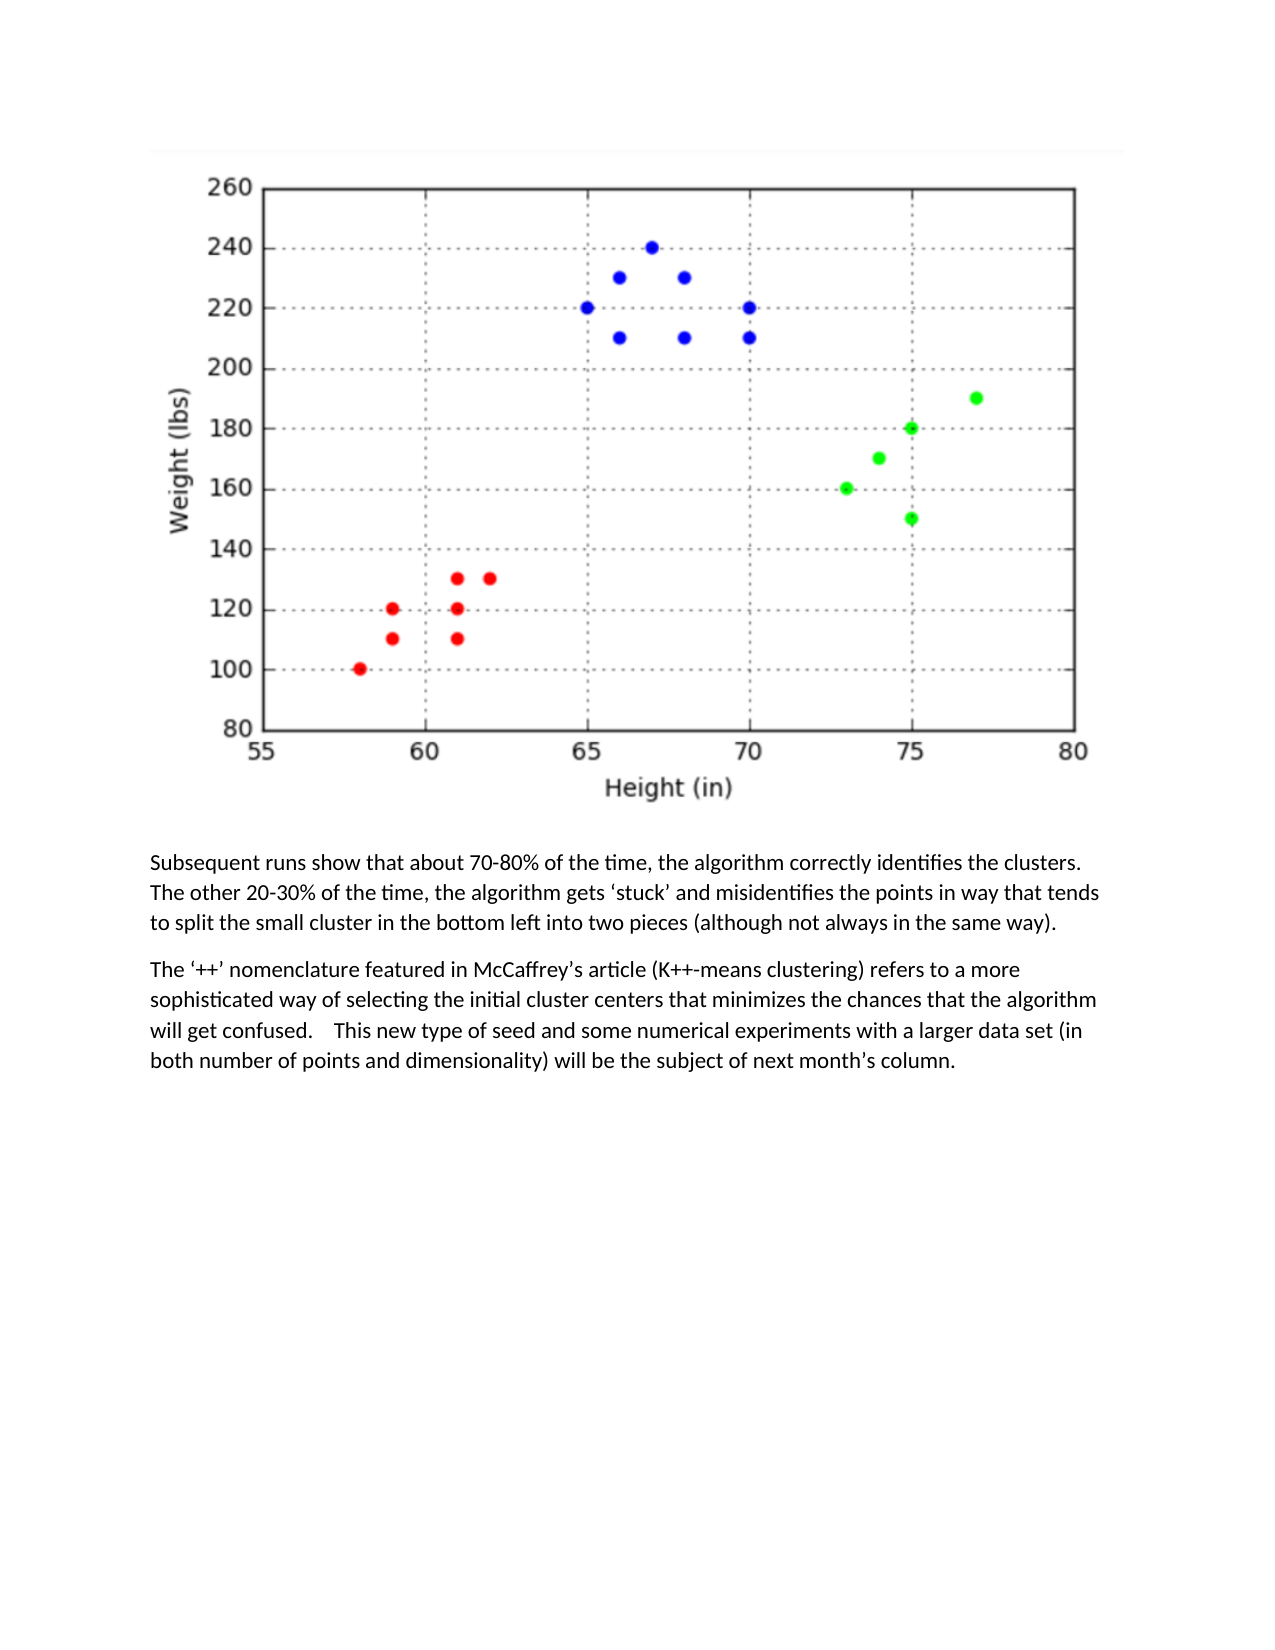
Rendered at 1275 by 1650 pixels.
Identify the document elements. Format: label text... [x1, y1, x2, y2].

text Subsequent runs show that about 70-80% of the time, the algorithm correctly identifies the clusters. The other 20-30% of the time, the algorithm gets ‘stuck’ and misidentifies the points in way that tends to split the small cluster in the bottom left into two pieces (although not always in the same way). [150, 848, 1125, 936]
text The ‘++’ nomenclature featured in McCaffrey’s article (K++-means clustering) refers to a more sophisticated way of selecting the initial cluster centers that minimizes the chances that the algorithm will get confused. This new type of seed and some numerical experiments with a larger data set (in both number of points and dimensionality) will be the subject of next month’s column. [150, 955, 1125, 1074]
picture [150, 150, 1125, 830]
